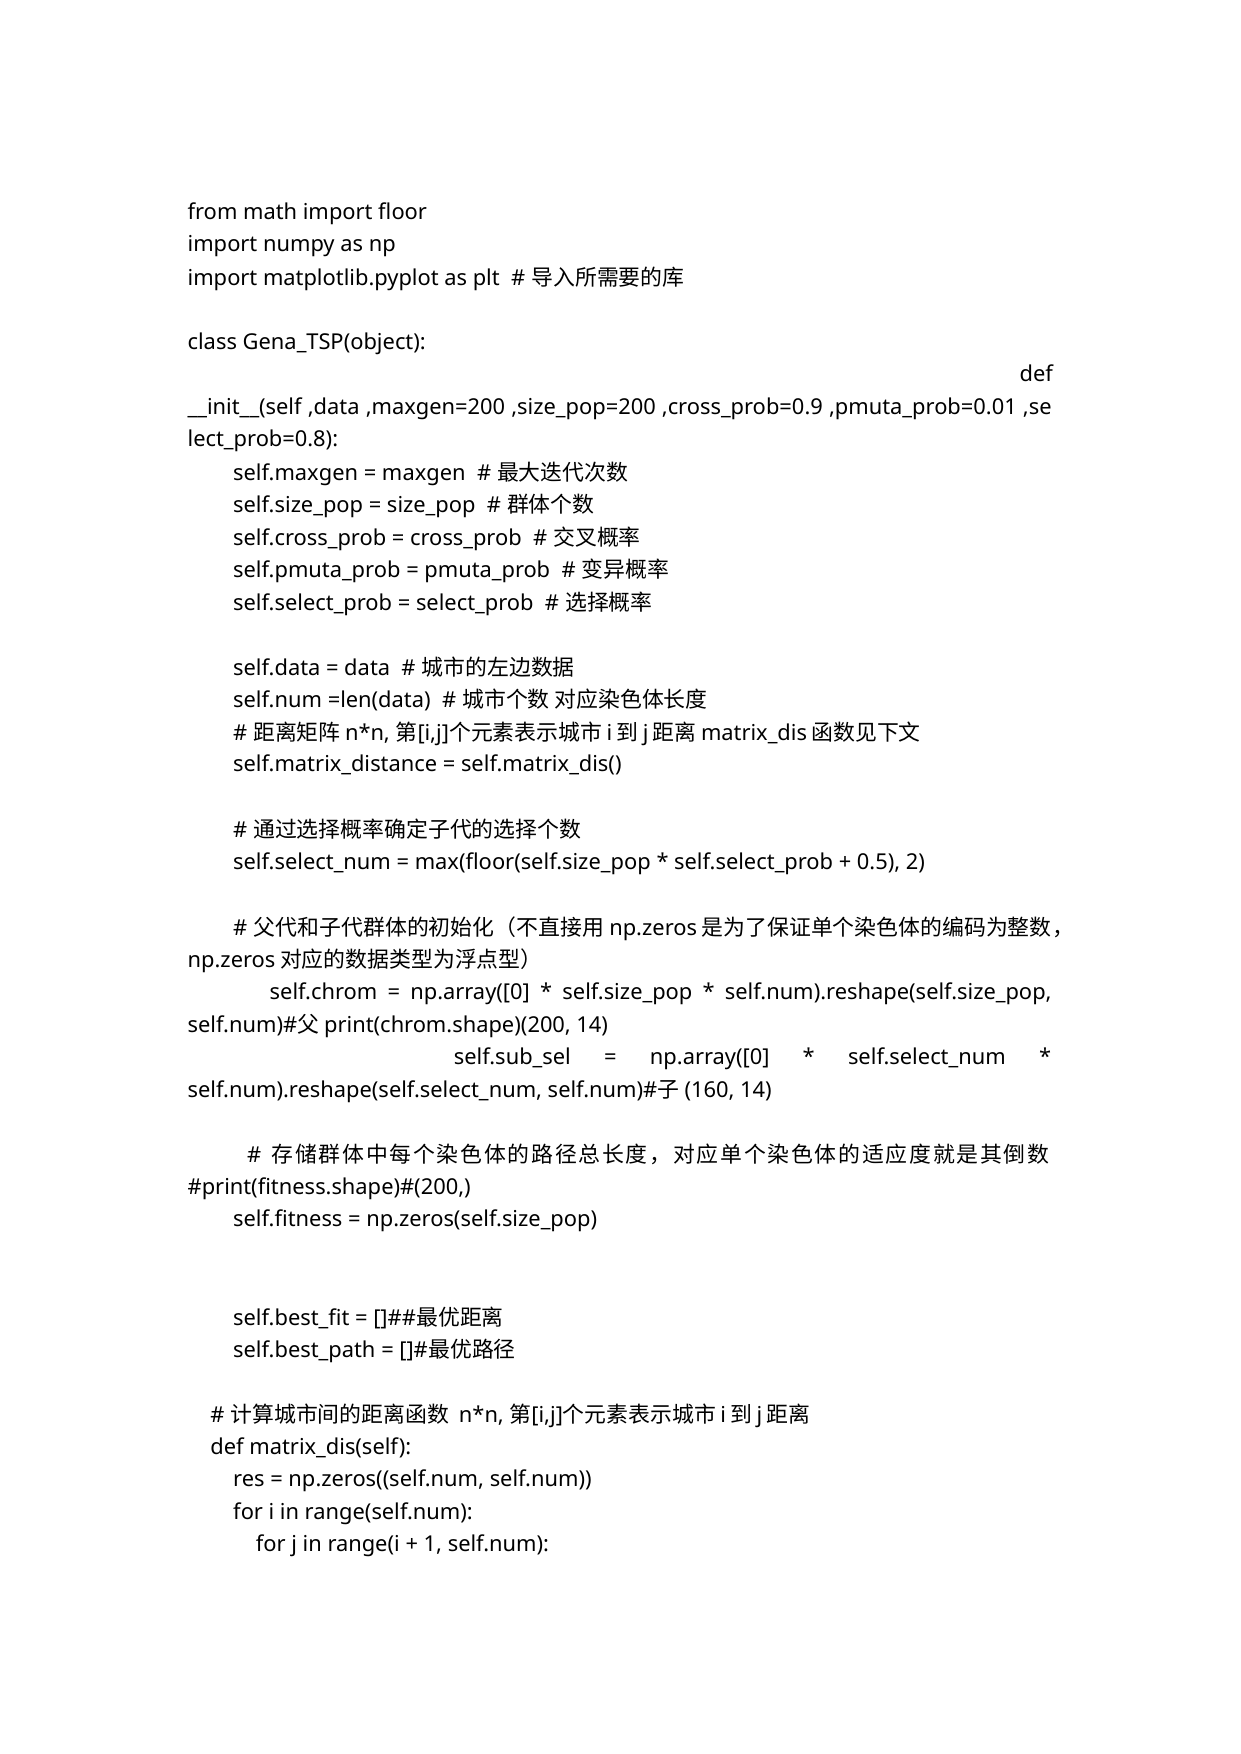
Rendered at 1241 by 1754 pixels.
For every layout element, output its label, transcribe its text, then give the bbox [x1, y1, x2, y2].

text self.select_num = max(floor(self.size_pop * self.select_prob + 0.5), 2) [187, 844, 1053, 877]
text def matrix_dis(self): [187, 1429, 1053, 1462]
text # 计算城市间的距离函数 n*n, 第[i,j]个元素表示城市i到j距离 [187, 1397, 1053, 1429]
text import numpy as np [187, 227, 1053, 259]
text # 父代和子代群体的初始化（不直接用np.zeros是为了保证单个染色体的编码为整数，np.zeros对应的数据类型为浮点型） [187, 909, 1053, 974]
text self.num =len(data) # 城市个数 对应染色体长度 [187, 682, 1053, 714]
text # 通过选择概率确定子代的选择个数 [187, 812, 1053, 844]
text self.sub_sel = np.array([0] * self.select_num * self.num).reshape(self.select_num, self.num)#子 (160, 14) [187, 1039, 1053, 1104]
text import matplotlib.pyplot as plt # 导入所需要的库 [187, 259, 1053, 292]
text self.select_prob = select_prob # 选择概率 [187, 584, 1053, 617]
text from math import floor [187, 194, 1053, 227]
text self.fitness = np.zeros(self.size_pop) [187, 1202, 1053, 1234]
text for i in range(self.num): [187, 1494, 1053, 1527]
text def __init__(self ,data ,maxgen=200 ,size_pop=200 ,cross_prob=0.9 ,pmuta_prob=0.01 ,select_prob=0.8): [187, 357, 1053, 454]
text self.best_path = []#最优路径 [187, 1332, 1053, 1364]
text self.cross_prob = cross_prob # 交叉概率 [187, 519, 1053, 552]
text # 距离矩阵n*n, 第[i,j]个元素表示城市i到j距离matrix_dis函数见下文 [187, 714, 1053, 747]
text self.chrom = np.array([0] * self.size_pop * self.num).reshape(self.size_pop, self.num)#父 print(chrom.shape)(200, 14) [187, 974, 1053, 1039]
text self.pmuta_prob = pmuta_prob # 变异概率 [187, 552, 1053, 584]
text for j in range(i + 1, self.num): [187, 1527, 1053, 1559]
text res = np.zeros((self.num, self.num)) [187, 1462, 1053, 1494]
text self.matrix_distance = self.matrix_dis() [187, 747, 1053, 779]
text # 存储群体中每个染色体的路径总长度，对应单个染色体的适应度就是其倒数 #print(fitness.shape)#(200,) [187, 1137, 1053, 1202]
text self.data = data # 城市的左边数据 [187, 649, 1053, 682]
text self.best_fit = []##最优距离 [187, 1299, 1053, 1332]
text self.maxgen = maxgen # 最大迭代次数 [187, 454, 1053, 487]
text class Gena_TSP(object): [187, 324, 1053, 357]
text self.size_pop = size_pop # 群体个数 [187, 487, 1053, 519]
